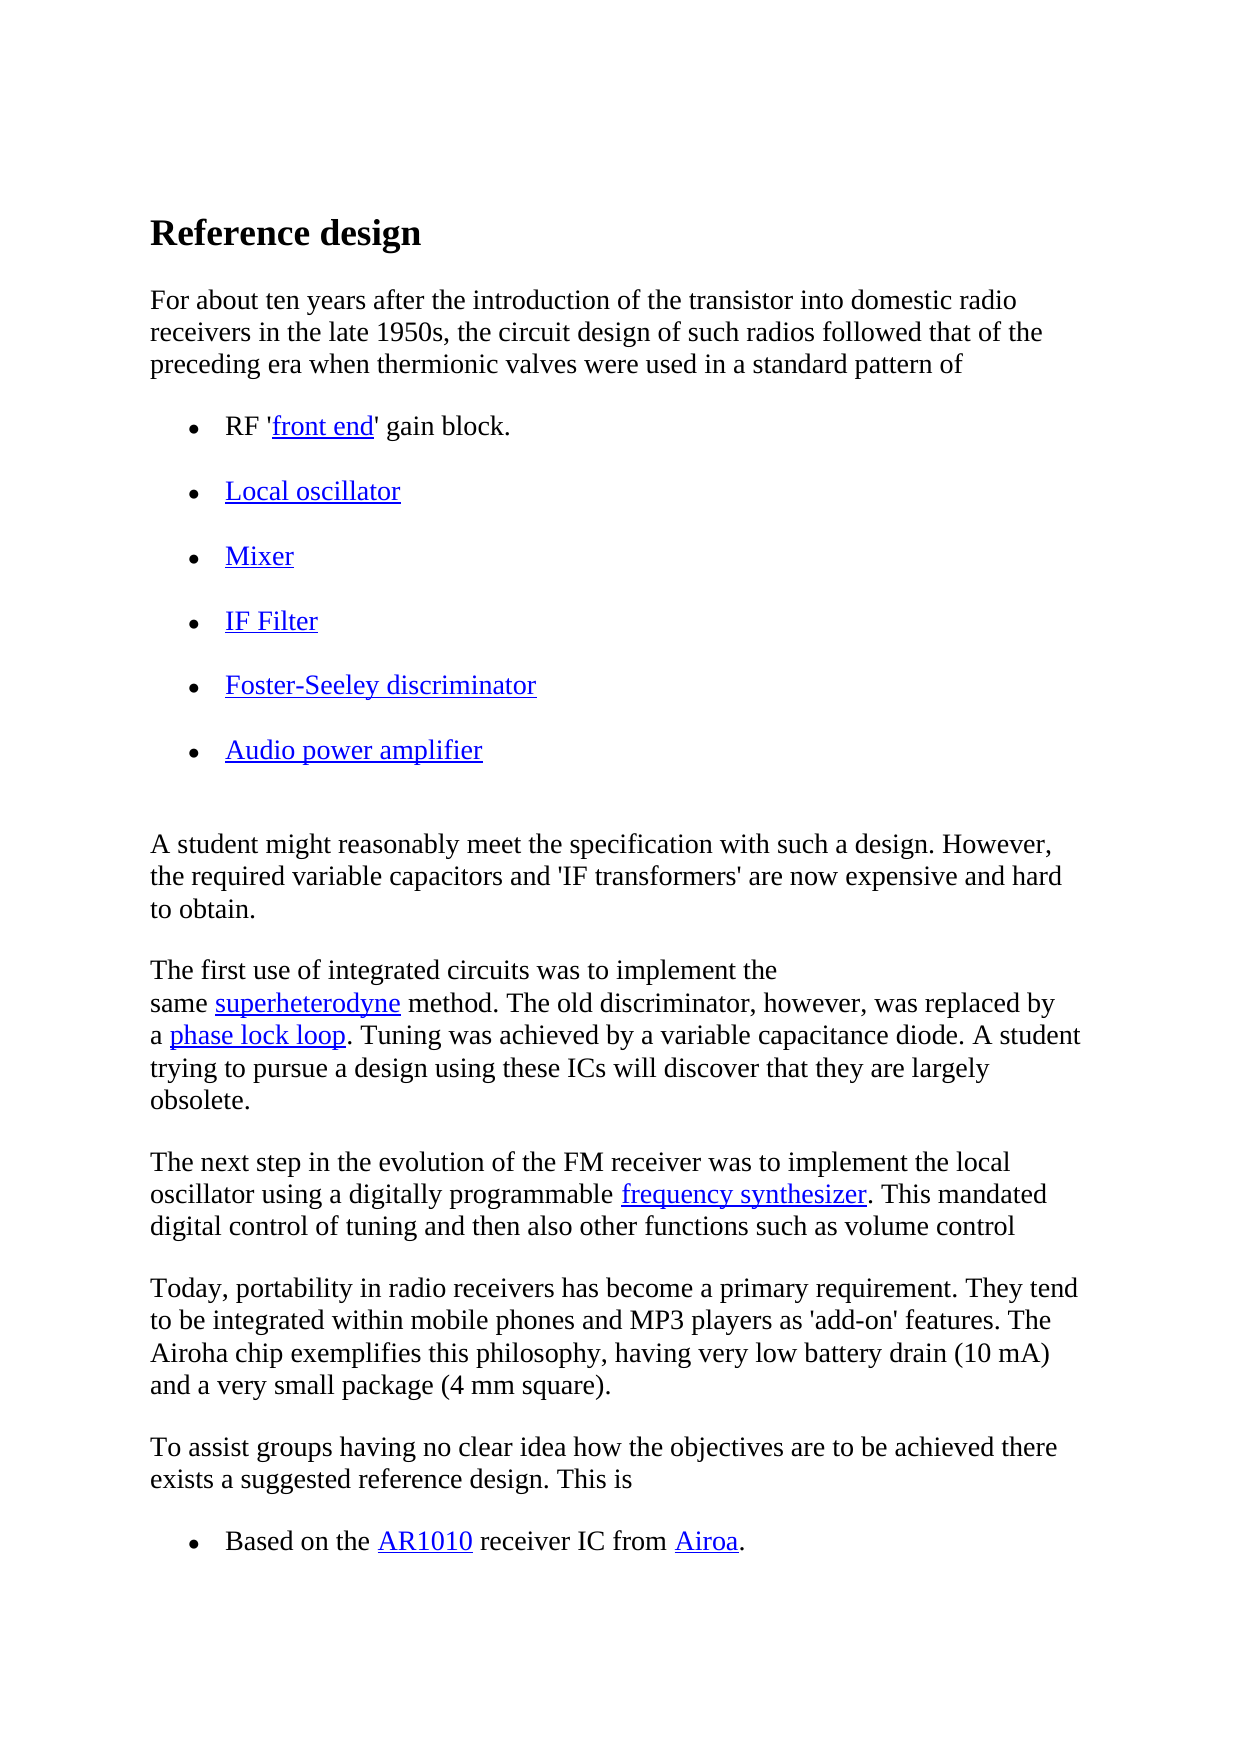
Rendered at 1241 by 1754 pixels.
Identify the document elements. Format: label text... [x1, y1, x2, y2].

list Local oscillator [187, 474, 1090, 539]
list Foster-Seeley discriminator [187, 668, 1090, 733]
text The next step in the evolution of the FM receiver was to implement the local oscillator using a digitally programmable frequency synthesizer. This mandated digital control of tuning and then also other functions such as volume control [150, 1144, 1090, 1242]
text For about ten years after the introduction of the transistor into domestic radio receivers in the late 1950s, the circuit design of such radios followed that of the preceding era when thermionic valves were used in a standard pattern of [150, 283, 1090, 380]
list RF 'front end' gain block. [187, 409, 1090, 474]
list IF Filter [187, 603, 1090, 668]
list Audio power amplifier [187, 733, 1090, 798]
text To assist groups having no clear idea how the objectives are to be achieved there exists a suggested reference design. This is [150, 1430, 1090, 1494]
text Reference design [150, 211, 1090, 254]
text Today, portability in radio receivers has become a primary requirement. They tend to be integrated within mobile phones and MP3 players as 'add-on' features. The Airoha chip exemplifies this philosophy, having very low battery drain (10 mA) and a very small package (4 mm square). [150, 1271, 1090, 1401]
text A student might reasonably meet the specification with such a design. However, the required variable capacitors and 'IF transformers' are now expensive and hard to obtain. [150, 827, 1090, 924]
list Mixer [187, 539, 1090, 603]
text The first use of integrated circuits was to implement the same superheterodyne method. The old discriminator, however, was replaced by a phase lock loop. Tuning was achieved by a variable capacitance diode. A student trying to pursue a design using these ICs will discover that they are largely obsolete. [150, 953, 1090, 1115]
list Based on the AR1010 receiver IC from Airoa. [187, 1524, 1090, 1588]
